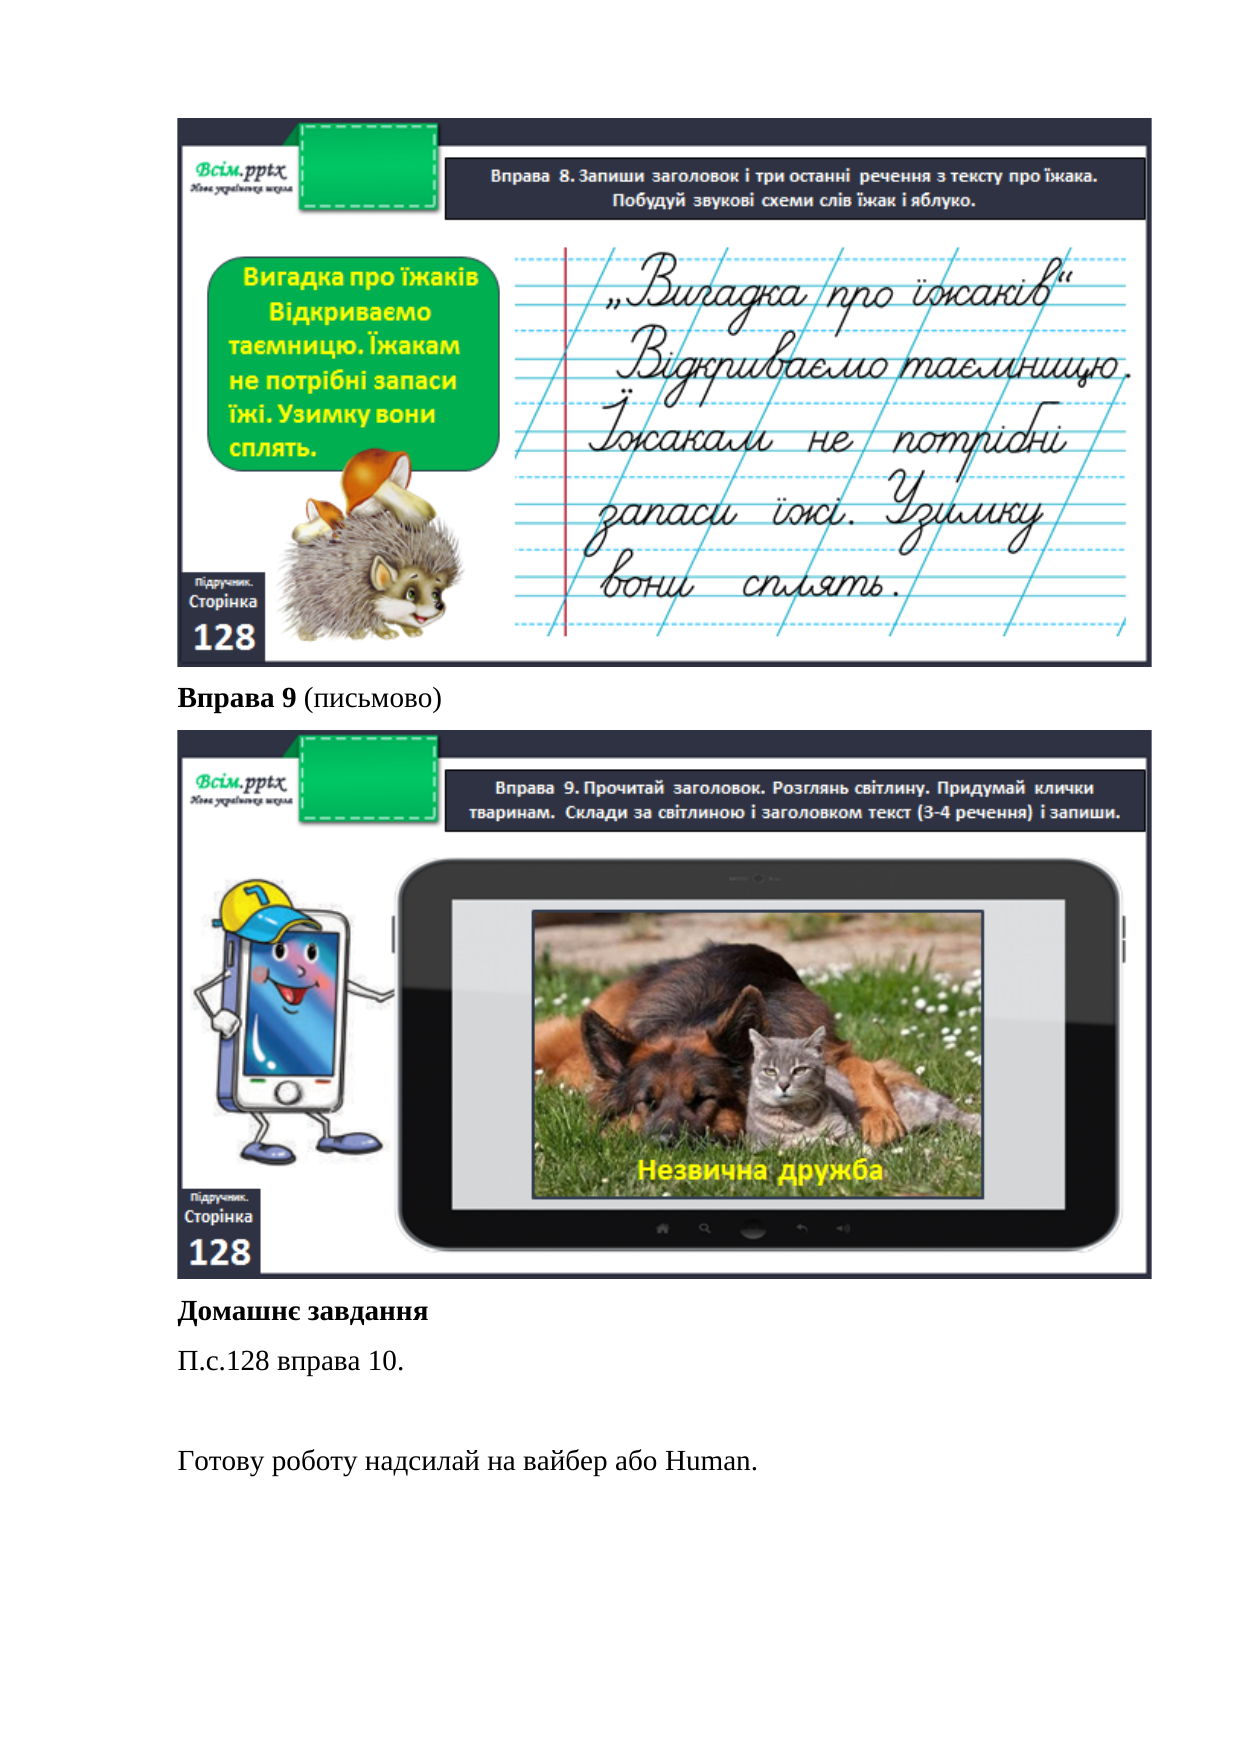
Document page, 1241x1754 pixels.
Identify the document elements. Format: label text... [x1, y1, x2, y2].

picture [177, 118, 1152, 667]
picture [177, 730, 1152, 1279]
text Вправа 9 (письмово) [177, 680, 1152, 714]
text Готову роботу надсилай на вайбер або Human. [177, 1443, 1152, 1477]
text Домашнє завдання [177, 1293, 1152, 1326]
text П.с.128 вправа 10. [177, 1343, 1152, 1376]
